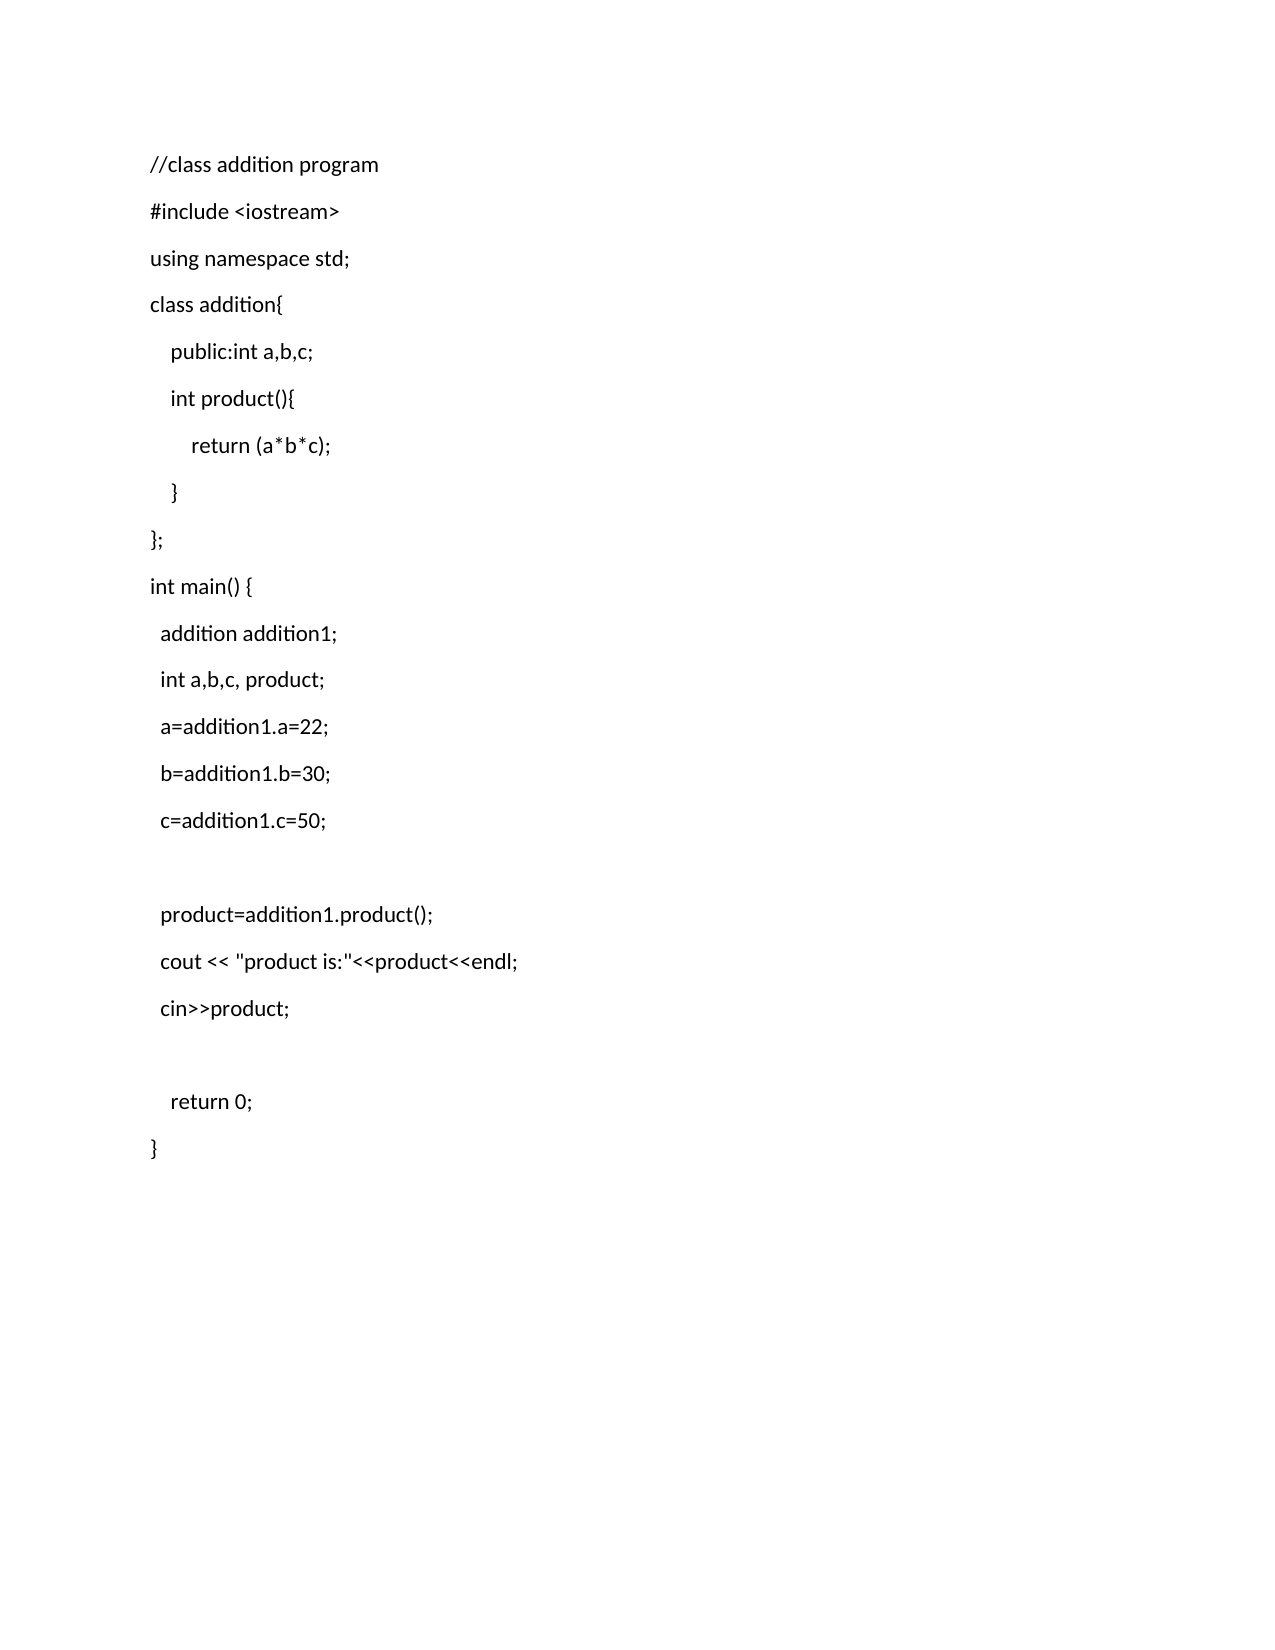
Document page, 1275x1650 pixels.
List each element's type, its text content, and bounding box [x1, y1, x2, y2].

text int product(){ [150, 384, 1125, 412]
text //class addition program [150, 150, 1125, 178]
text class addition{ [150, 291, 1125, 319]
text } [150, 1134, 1125, 1162]
text int main() { [150, 572, 1125, 600]
text return (a*b*c); [150, 431, 1125, 459]
text using namespace std; [150, 244, 1125, 272]
text product=addition1.product(); [150, 900, 1125, 928]
text cin>>product; [150, 994, 1125, 1022]
text addition addition1; [150, 619, 1125, 647]
text #include <iostream> [150, 197, 1125, 225]
text c=addition1.c=50; [150, 806, 1125, 834]
text } [150, 478, 1125, 506]
text a=addition1.a=22; [150, 712, 1125, 741]
text b=addition1.b=30; [150, 759, 1125, 787]
text int a,b,c, product; [150, 666, 1125, 694]
text }; [150, 525, 1125, 553]
text cout << "product is:"<<product<<endl; [150, 947, 1125, 975]
text public:int a,b,c; [150, 337, 1125, 366]
text return 0; [150, 1087, 1125, 1116]
